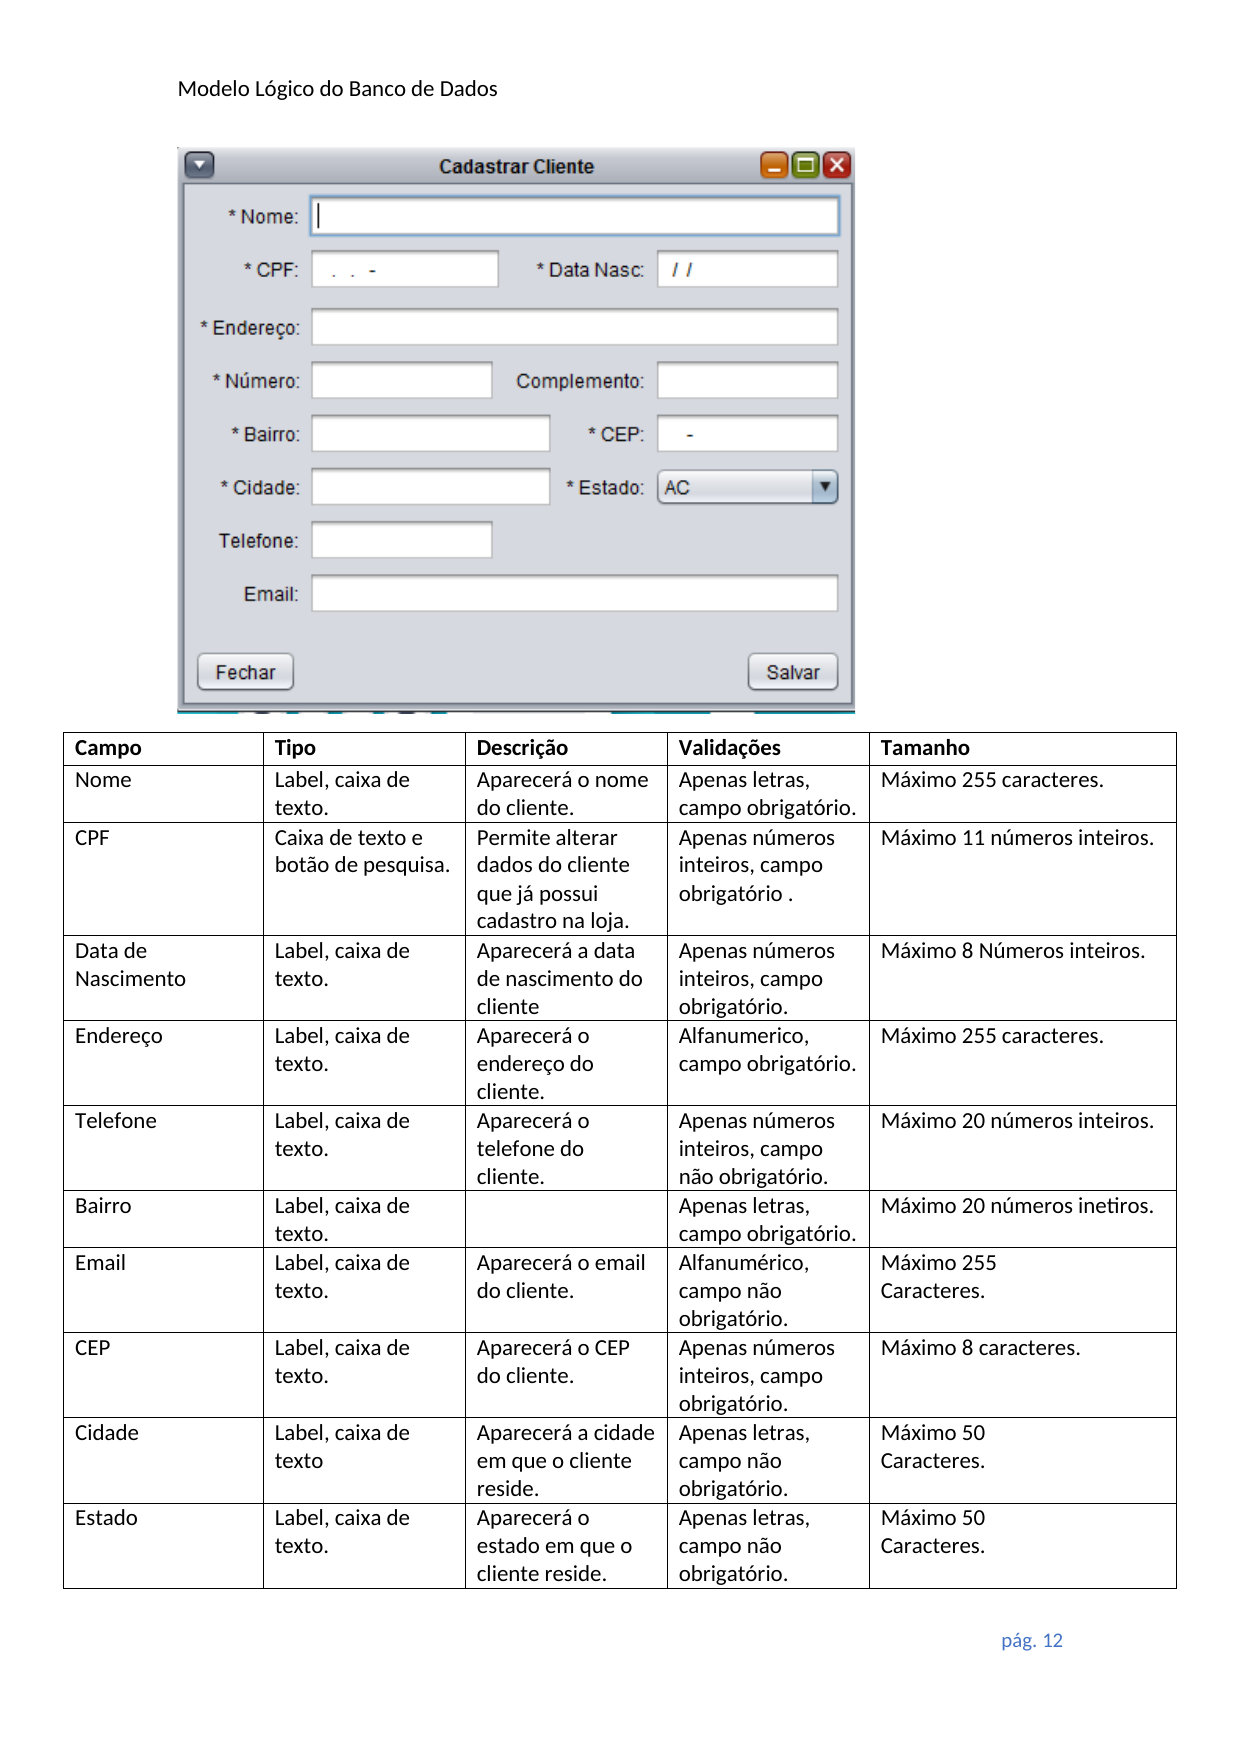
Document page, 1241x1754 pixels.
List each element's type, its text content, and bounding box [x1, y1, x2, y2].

table_cell Label, caixa de texto. [264, 1191, 465, 1247]
table_cell Endereço [64, 1021, 263, 1105]
table_cell Aparecerá o estado em que o cliente reside. [466, 1504, 667, 1587]
table_header Descrição [466, 733, 667, 764]
table_cell Data de Nascimento [64, 936, 263, 1020]
table_header Tamanho [870, 733, 1176, 764]
table_cell Máximo 8 Números inteiros. [870, 936, 1176, 1020]
table_cell Label, caixa de texto. [264, 936, 465, 1020]
table_header Campo [64, 733, 263, 764]
table_cell Máximo 255 caracteres. [870, 766, 1176, 822]
picture [177, 147, 856, 714]
table_cell Aparecerá o endereço do cliente. [466, 1021, 667, 1105]
table_cell Label, caixa de texto. [264, 1106, 465, 1190]
table_cell Máximo 255 caracteres. [870, 1021, 1176, 1105]
table_cell Alfanumerico, campo obrigatório. [668, 1021, 869, 1105]
table_cell Estado [64, 1504, 263, 1587]
table_cell Label, caixa de texto. [264, 1248, 465, 1332]
table_cell Apenas números inteiros, campo obrigatório. [668, 1333, 869, 1417]
table_cell Email [64, 1248, 263, 1332]
table_cell Apenas letras, campo não obrigatório. [668, 1504, 869, 1587]
table_cell Máximo 20 números inetiros. [870, 1191, 1176, 1247]
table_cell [264, 1504, 465, 1587]
table_cell CPF [64, 823, 263, 935]
table_cell Aparecerá o telefone do cliente. [466, 1106, 667, 1190]
table_cell Apenas números inteiros, campo obrigatório . [668, 823, 869, 935]
table_cell Aparecerá a cidade em que o cliente reside. [466, 1418, 667, 1502]
table_cell Telefone [64, 1106, 263, 1190]
table_cell Apenas letras, campo não obrigatório. [668, 1418, 869, 1502]
table_cell Apenas números inteiros, campo obrigatório. [668, 936, 869, 1020]
table_cell Bairro [64, 1191, 263, 1247]
table_cell Apenas letras, campo obrigatório. [668, 1191, 869, 1247]
table_cell Alfanumérico, campo não obrigatório. [668, 1248, 869, 1332]
table_cell Máximo 50 Caracteres. [870, 1418, 1176, 1502]
table_cell Apenas letras, campo obrigatório. [668, 766, 869, 822]
table_cell Máximo 11 números inteiros. [870, 823, 1176, 935]
table_cell Máximo 8 caracteres. [870, 1333, 1176, 1417]
table_cell Aparecerá o CEP do cliente. [466, 1333, 667, 1417]
table_header Tipo [264, 733, 465, 764]
table_cell Label, caixa de texto. [264, 766, 465, 822]
table_cell CEP [64, 1333, 263, 1417]
table_cell Label, caixa de texto [264, 1418, 465, 1502]
table_cell Máximo 255 Caracteres. [870, 1248, 1176, 1332]
table_cell Aparecerá a data de nascimento do cliente [466, 936, 667, 1020]
table_cell Aparecerá o nome do cliente. [466, 766, 667, 822]
table_cell Apenas números inteiros, campo não obrigatório. [668, 1106, 869, 1190]
table_cell Label, caixa de texto. [264, 1021, 465, 1105]
table_cell [466, 1191, 667, 1247]
table_header Validações [668, 733, 869, 764]
table_cell Máximo 50 Caracteres. [870, 1504, 1176, 1587]
table_cell Nome [64, 766, 263, 822]
table_cell Caixa de texto e botão de pesquisa. [264, 823, 465, 935]
table_cell Label, caixa de texto. [264, 1333, 465, 1417]
table_cell Permite alterar dados do cliente que já possui cadastro na loja. [466, 823, 667, 935]
table_cell Cidade [64, 1418, 263, 1502]
table_cell Aparecerá o email do cliente. [466, 1248, 667, 1332]
table_cell Máximo 20 números inteiros. [870, 1106, 1176, 1190]
